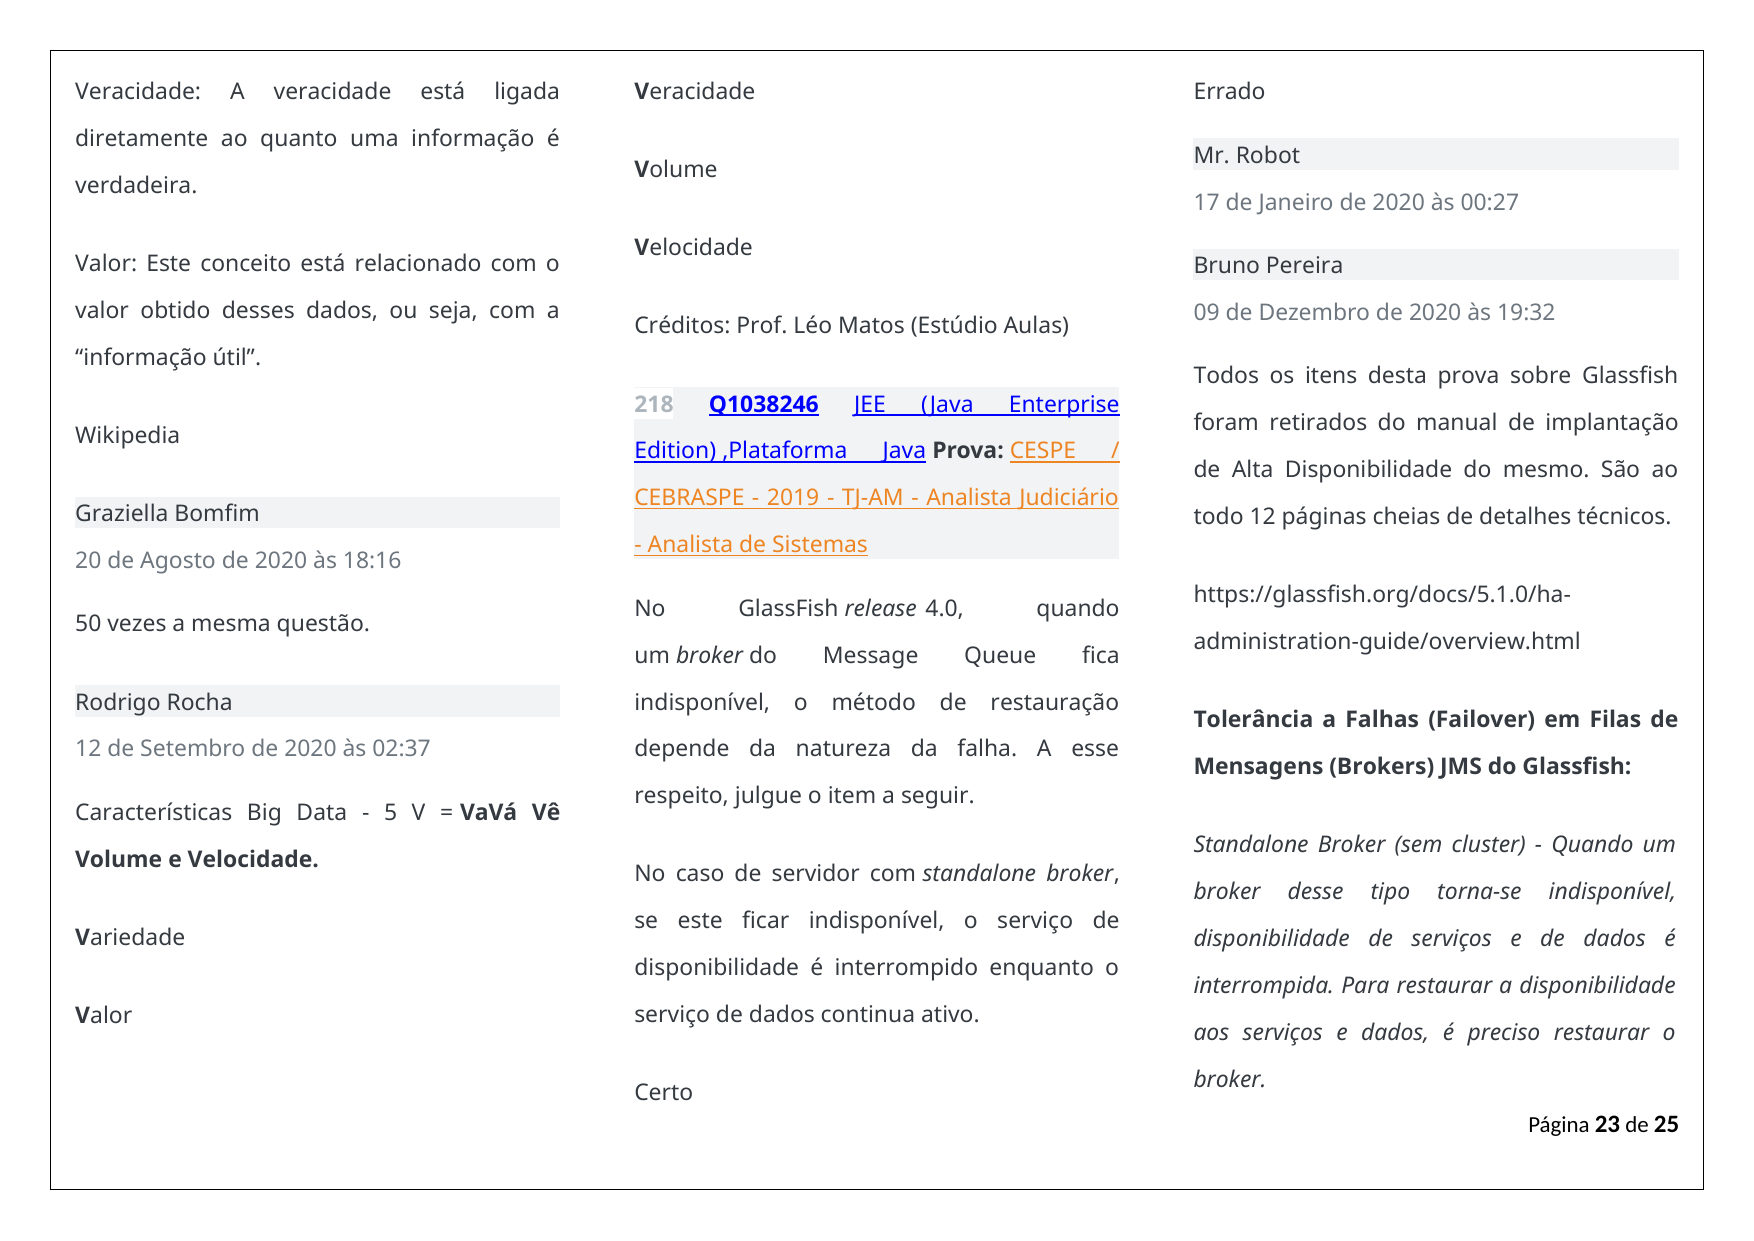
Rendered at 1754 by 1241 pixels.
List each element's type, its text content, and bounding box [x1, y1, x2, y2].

text Veracidade: A veracidade está ligada diretamente ao quanto uma informação é verdadeira. [75, 75, 560, 200]
text Créditos: Prof. Léo Matos (Estúdio Aulas) [634, 309, 1119, 341]
text Velocidade [634, 231, 1119, 262]
text Mr. Robot [1193, 138, 1679, 170]
text No caso de servidor com standalone broker, se este ficar indisponível, o serviço de disponibilidade é interrompido enquanto o serviço de dados continua ativo. [634, 857, 1119, 1029]
text Valor: Este conceito está relacionado com o valor obtido desses dados, ou seja, com a “informação útil”. [75, 247, 560, 372]
text Graziella Bomfim [75, 497, 560, 528]
text Rodrigo Rocha [75, 685, 560, 717]
text 20 de Agosto de 2020 às 18:16 [75, 544, 560, 575]
text Todos os itens desta prova sobre Glassfish foram retirados do manual de implantação de Alta Disponibilidade do mesmo. São ao todo 12 páginas cheias de detalhes técnicos. [1193, 359, 1679, 531]
text Errado [1193, 75, 1679, 106]
text Volume [634, 153, 1119, 184]
text 218 Q1038246 JEE (Java Enterprise Edition) ,Plataforma Java Prova: CESPE / CEBRASPE - 2019 - TJ-AM - Analista Judiciário - Analista de Sistemas [634, 509, 1119, 559]
text Variedade [75, 921, 560, 952]
text Características Big Data - 5 V = VaVá Vê Volume e Velocidade. [75, 796, 560, 874]
text 12 de Setembro de 2020 às 02:37 [75, 732, 560, 763]
text 17 de Janeiro de 2020 às 00:27 [1193, 185, 1679, 217]
text 09 de Dezembro de 2020 às 19:32 [1193, 296, 1679, 327]
text Wikipedia [75, 419, 560, 450]
text Certo [634, 1076, 1119, 1107]
text Veracidade [634, 75, 1119, 106]
text Bruno Pereira [1193, 249, 1679, 280]
text Tolerância a Falhas (Failover) em Filas de Mensagens (Brokers) JMS do Glassfish: [1193, 703, 1679, 781]
text https://glassfish.org/docs/5.1.0/ha-administration-guide/overview.html [1193, 578, 1679, 656]
text 218 Q1038246 JEE (Java Enterprise Edition) ,Plataforma Java Prova: CESPE / CEBRASPE - 2019 - TJ-AM - Analista Judiciário - Analista de Sistemas [634, 387, 1119, 508]
text 50 vezes a mesma questão. [75, 607, 560, 638]
text No GlassFish release 4.0, quando um broker do Message Queue fica indisponível, o método de restauração depende da natureza da falha. A esse respeito, julgue o item a seguir. [634, 592, 1119, 810]
text Valor [75, 999, 560, 1030]
text Standalone Broker (sem cluster) - Quando um broker desse tipo torna-se indisponível, disponibilidade de serviços e de dados é interrompida. Para restaurar a disponibilidade aos serviços e dados, é preciso restaurar o broker. [1193, 828, 1679, 1094]
